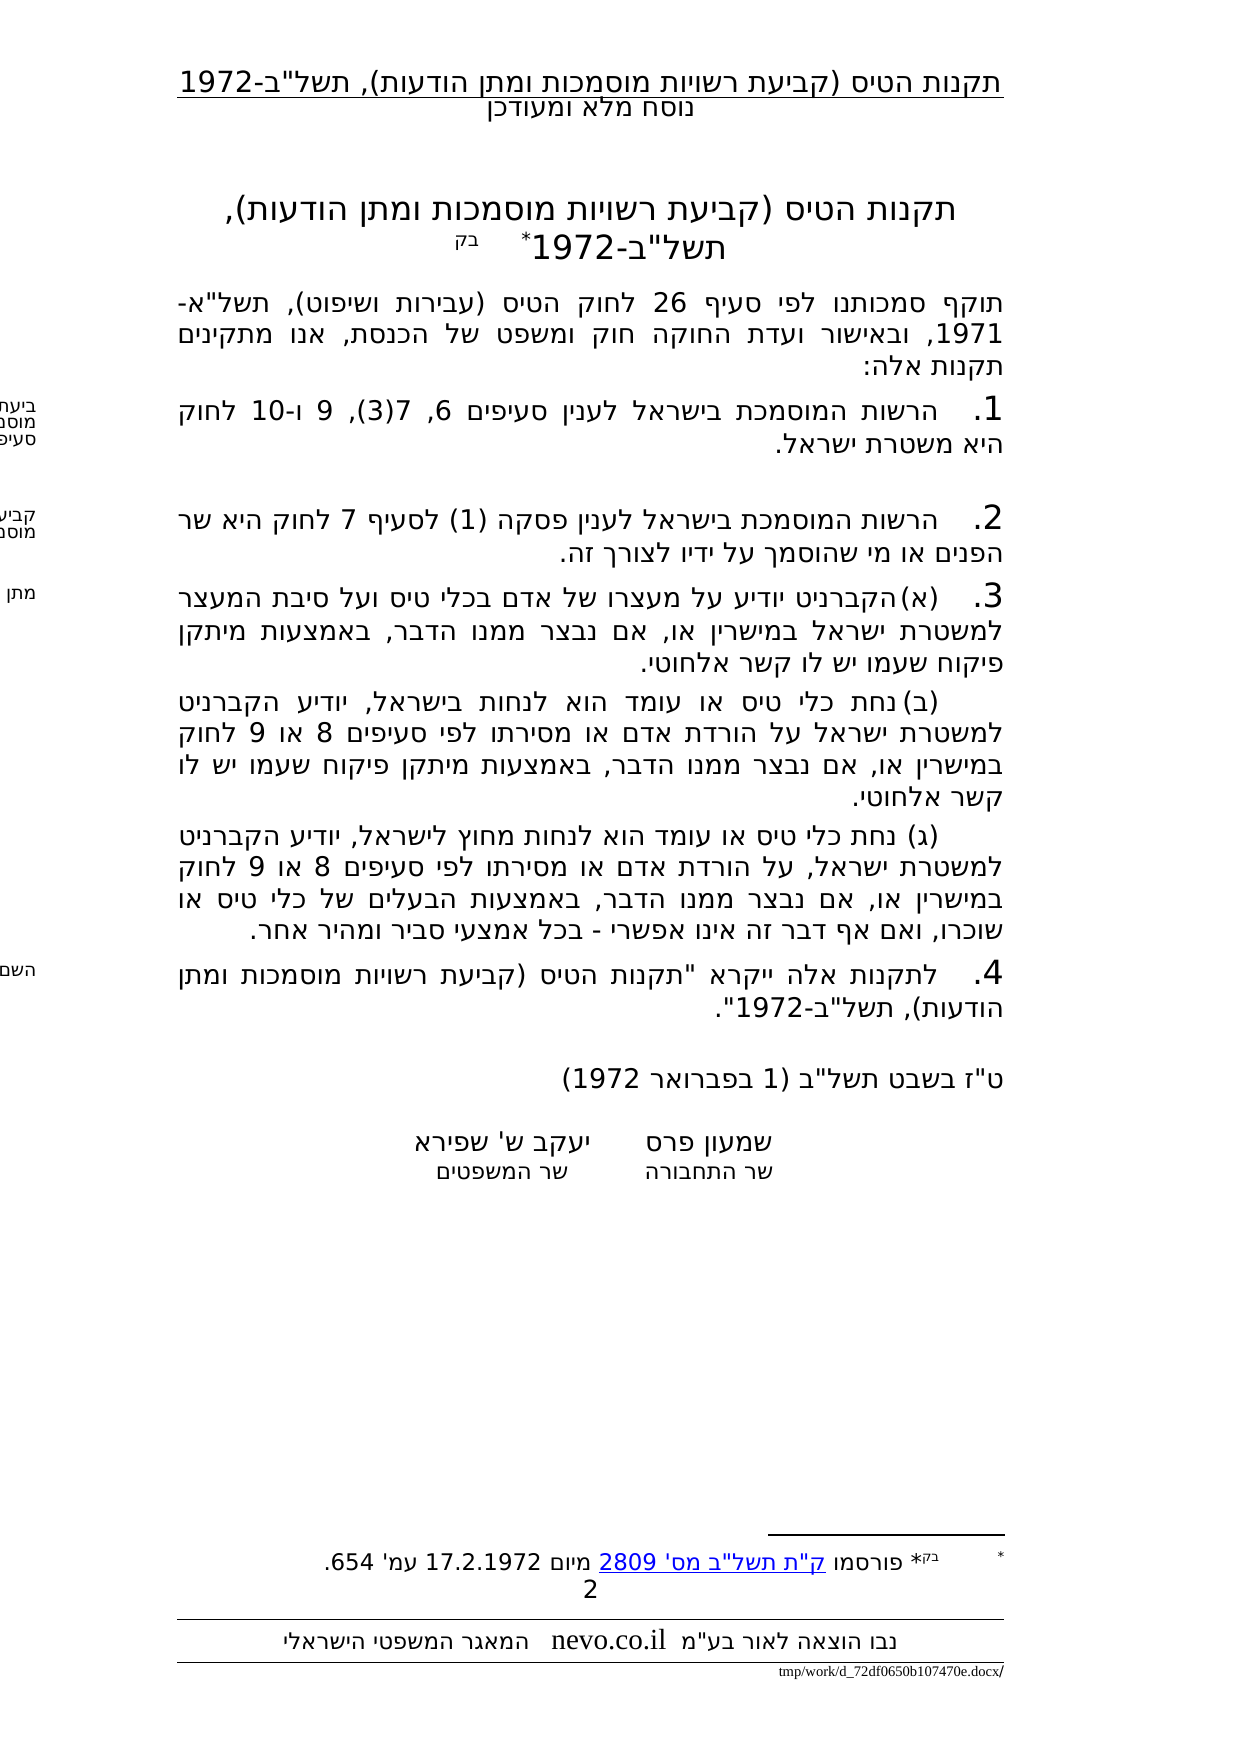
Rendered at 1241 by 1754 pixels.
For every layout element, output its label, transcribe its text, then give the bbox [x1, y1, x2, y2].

text (ג) נחת כלי טיס או עומד הוא לנחות מחוץ לישראל, יודיע הקברניט למשטרת ישראל, על הורדת אדם או מסירתו לפי סעיפים 8 או 9 לחוק במישרין או, אם נבצר ממנו הדבר, באמצעות הבעלים של כלי טיס או שוכרו, ואם אף דבר זה אינו אפשרי - בכל אמצעי סביר ומהיר אחר. [177, 820, 1004, 946]
text שמעון פרס יעקב ש' שפירא [177, 1126, 1004, 1158]
text 3. (א) הקברניט יודיע על מעצרו של אדם בכלי טיס ועל סיבת המעצר למשטרת ישראל במישרין או, אם נבצר ממנו הדבר, באמצעות מיתקן פיקוח שעמו יש לו קשר אלחוטי. [177, 577, 1004, 679]
text 1. הרשות המוסמכת בישראל לענין סעיפים 6, 7(3), 9 ו-10 לחוק היא משטרת ישראל. [177, 389, 1004, 460]
text 4. לתקנות אלה ייקרא "תקנות הטיס (קביעת רשויות מוסמכות ומתן הודעות), תשל"ב-1972". [177, 954, 1004, 1024]
text תקנות הטיס (קביעת רשויות מוסמכות ומתן הודעות), תשל"ב-1972* [177, 189, 1004, 267]
text שר התחבורה שר המשפטים [177, 1158, 1004, 1184]
text 2. הרשות המוסמכת בישראל לענין פסקה (1) לסעיף 7 לחוק היא שר הפנים או מי שהוסמך על ידיו לצורך זה. [177, 499, 1004, 569]
text ט"ז בשבט תשל"ב (1 בפברואר 1972) [177, 1063, 1004, 1095]
text בתוקף סמכותנו לפי סעיף 26 לחוק הטיס (עבירות ושיפוט), תשל"א-1971, ובאישור ועדת החוקה חוק ומשפט של הכנסת, אנו מתקינים תקנות אלה: [177, 287, 1004, 382]
text (ב) נחת כלי טיס או עומד הוא לנחות בישראל, יודיע הקברניט למשטרת ישראל על הורדת אדם או מסירתו לפי סעיפים 8 או 9 לחוק במישרין או, אם נבצר ממנו הדבר, באמצעות מיתקן פיקוח שעמו יש לו קשר אלחוטי. [177, 686, 1004, 812]
